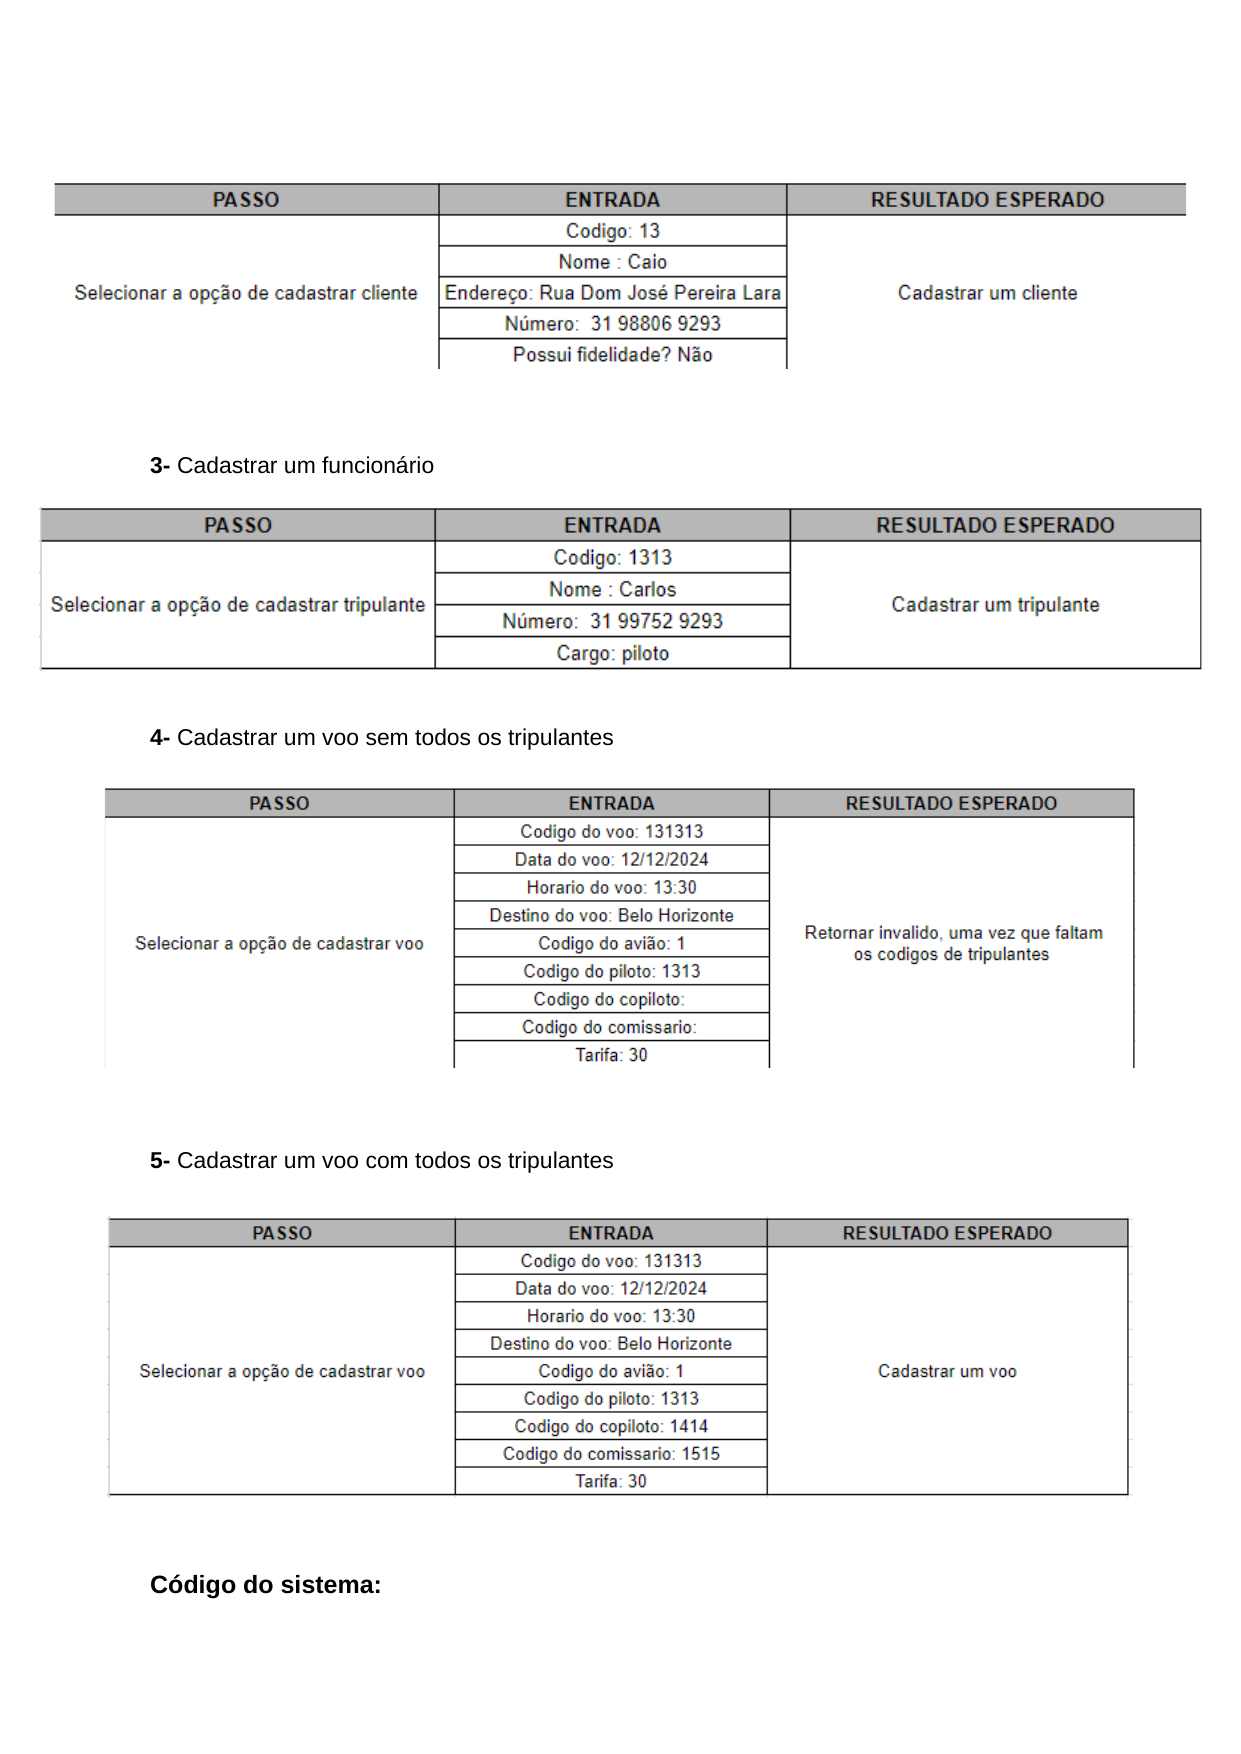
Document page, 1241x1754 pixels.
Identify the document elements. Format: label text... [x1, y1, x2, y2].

text 3- Cadastrar um funcionário [150, 452, 1090, 478]
picture [104, 787, 1136, 1068]
picture [39, 507, 1202, 671]
text 5- Cadastrar um voo com todos os tripulantes [150, 1147, 1090, 1173]
picture [107, 1216, 1134, 1498]
text Código do sistema: [150, 1570, 1090, 1598]
picture [54, 182, 1187, 369]
text 4- Cadastrar um voo sem todos os tripulantes [150, 724, 1090, 750]
